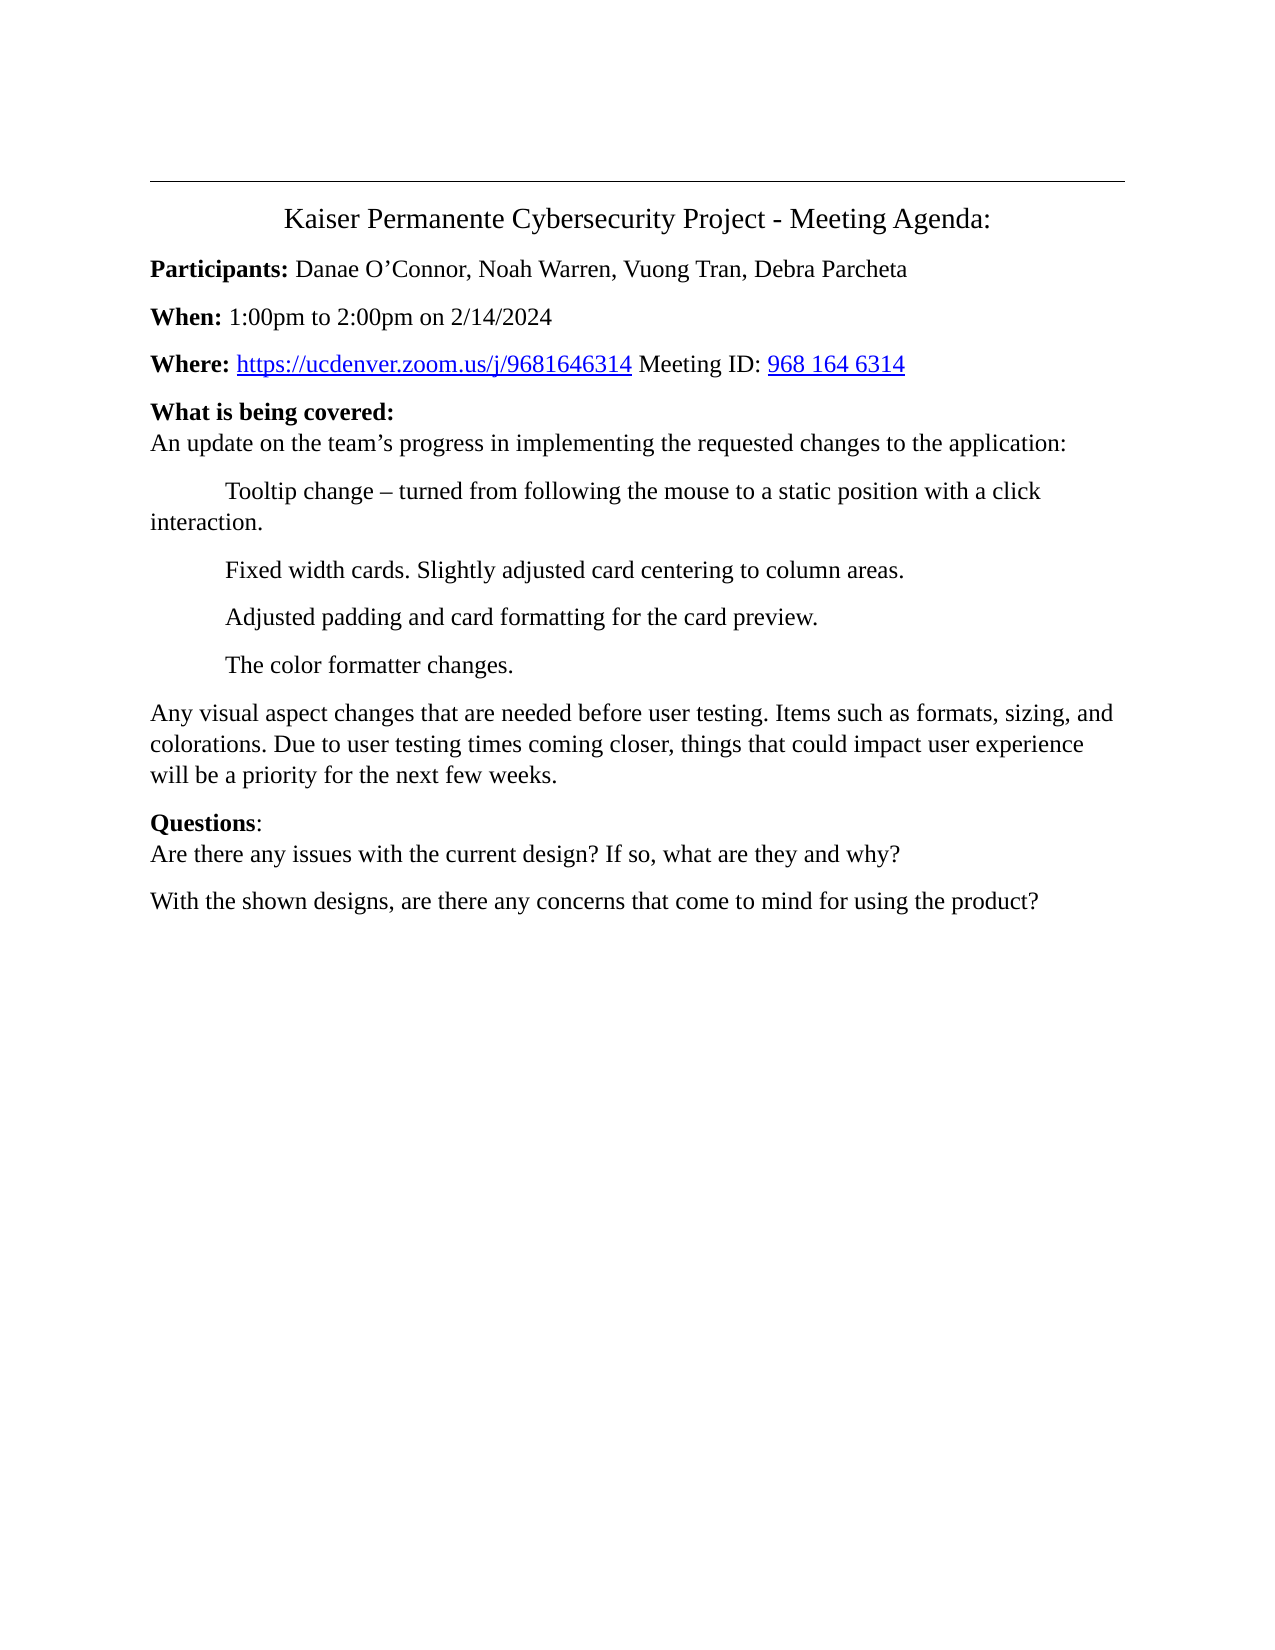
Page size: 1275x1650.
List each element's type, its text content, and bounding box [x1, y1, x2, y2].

text Kaiser Permanente Cybersecurity Project - Meeting Agenda: [150, 201, 1125, 235]
text Any visual aspect changes that are needed before user testing. Items such as formats, sizing, and colorations. Due to user testing times coming closer, things that could impact user experience will be a priority for the next few weeks. [150, 698, 1125, 789]
text Fixed width cards. Slightly adjusted card centering to column areas. [150, 555, 1125, 583]
text With the shown designs, are there any concerns that come to mind for using the product? [150, 886, 1125, 915]
text Participants: Danae O’Connor, Noah Warren, Vuong Tran, Debra Parcheta [150, 254, 1125, 283]
text Tooltip change – turned from following the mouse to a static position with a click interaction. [150, 476, 1125, 536]
text The color formatter changes. [150, 650, 1125, 679]
text Adjusted padding and card formatting for the card preview. [150, 602, 1125, 631]
text Where: https://ucdenver.zoom.us/j/9681646314 Meeting ID: 968 164 6314 [150, 349, 1125, 378]
text When: 1:00pm to 2:00pm on 2/14/2024 [150, 302, 1125, 331]
text Questions: Are there any issues with the current design? If so, what are they and why? [150, 808, 1125, 867]
text What is being covered: An update on the team’s progress in implementing the requested changes to the application: [150, 397, 1125, 457]
